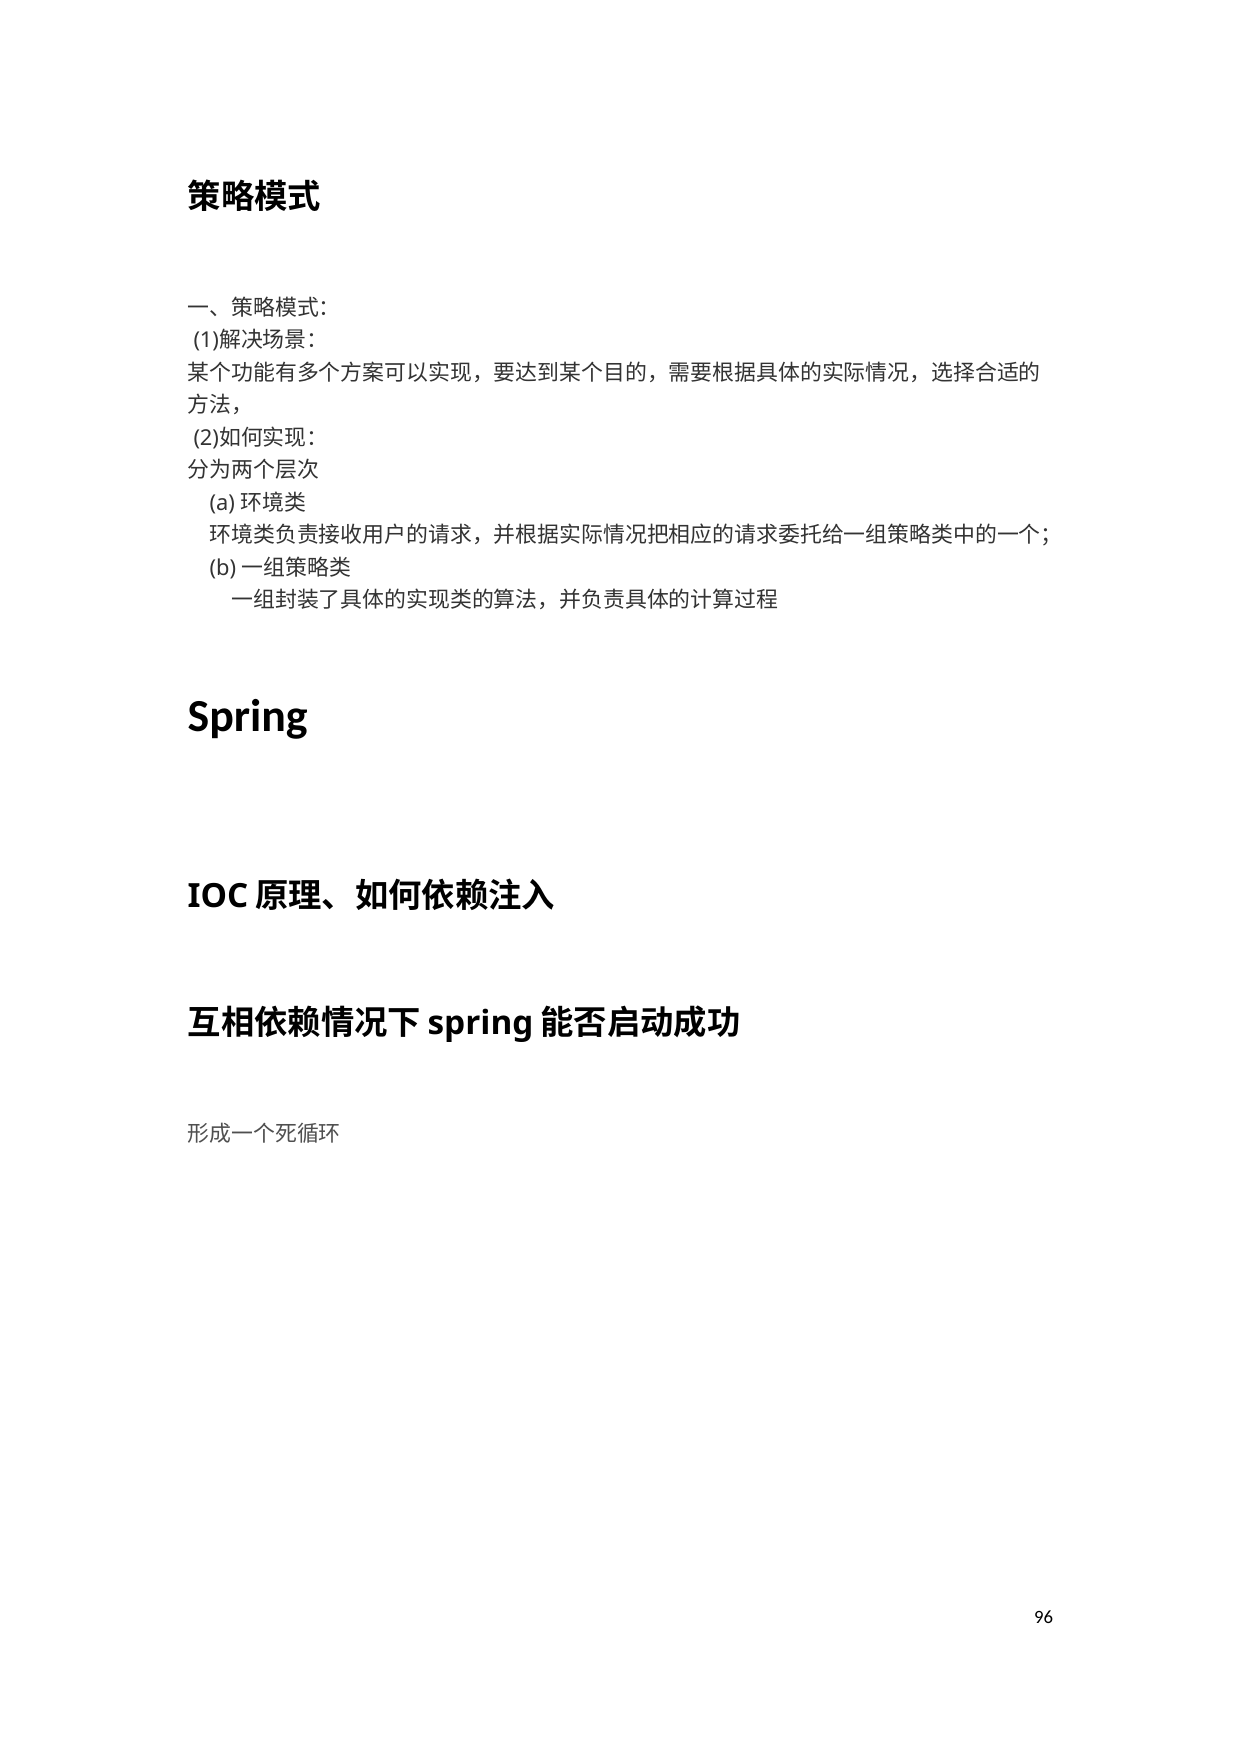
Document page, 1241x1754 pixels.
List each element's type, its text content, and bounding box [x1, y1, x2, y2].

subtitle IOC原理、如何依赖注入 [187, 860, 1053, 925]
subtitle 互相依赖情况下spring能否启动成功 [187, 988, 1053, 1053]
text 一、策略模式： (1)解决场景： 某个功能有多个方案可以实现，要达到某个目的，需要根据具体的实际情况，选择合适的方法， (2)如何实现： 分为两个层次 (a) 环境类 环境类负责接收用户的请求，并根据实际情况把相应的请求委托给一组策略类中的一个； [187, 289, 1053, 549]
text 形成一个死循环 [187, 1115, 1053, 1148]
subtitle 策略模式 [187, 162, 1053, 227]
text (b) 一组策略类 一组封装了具体的实现类的算法，并负责具体的计算过程 [187, 549, 1053, 614]
subtitle Spring [187, 682, 1053, 747]
